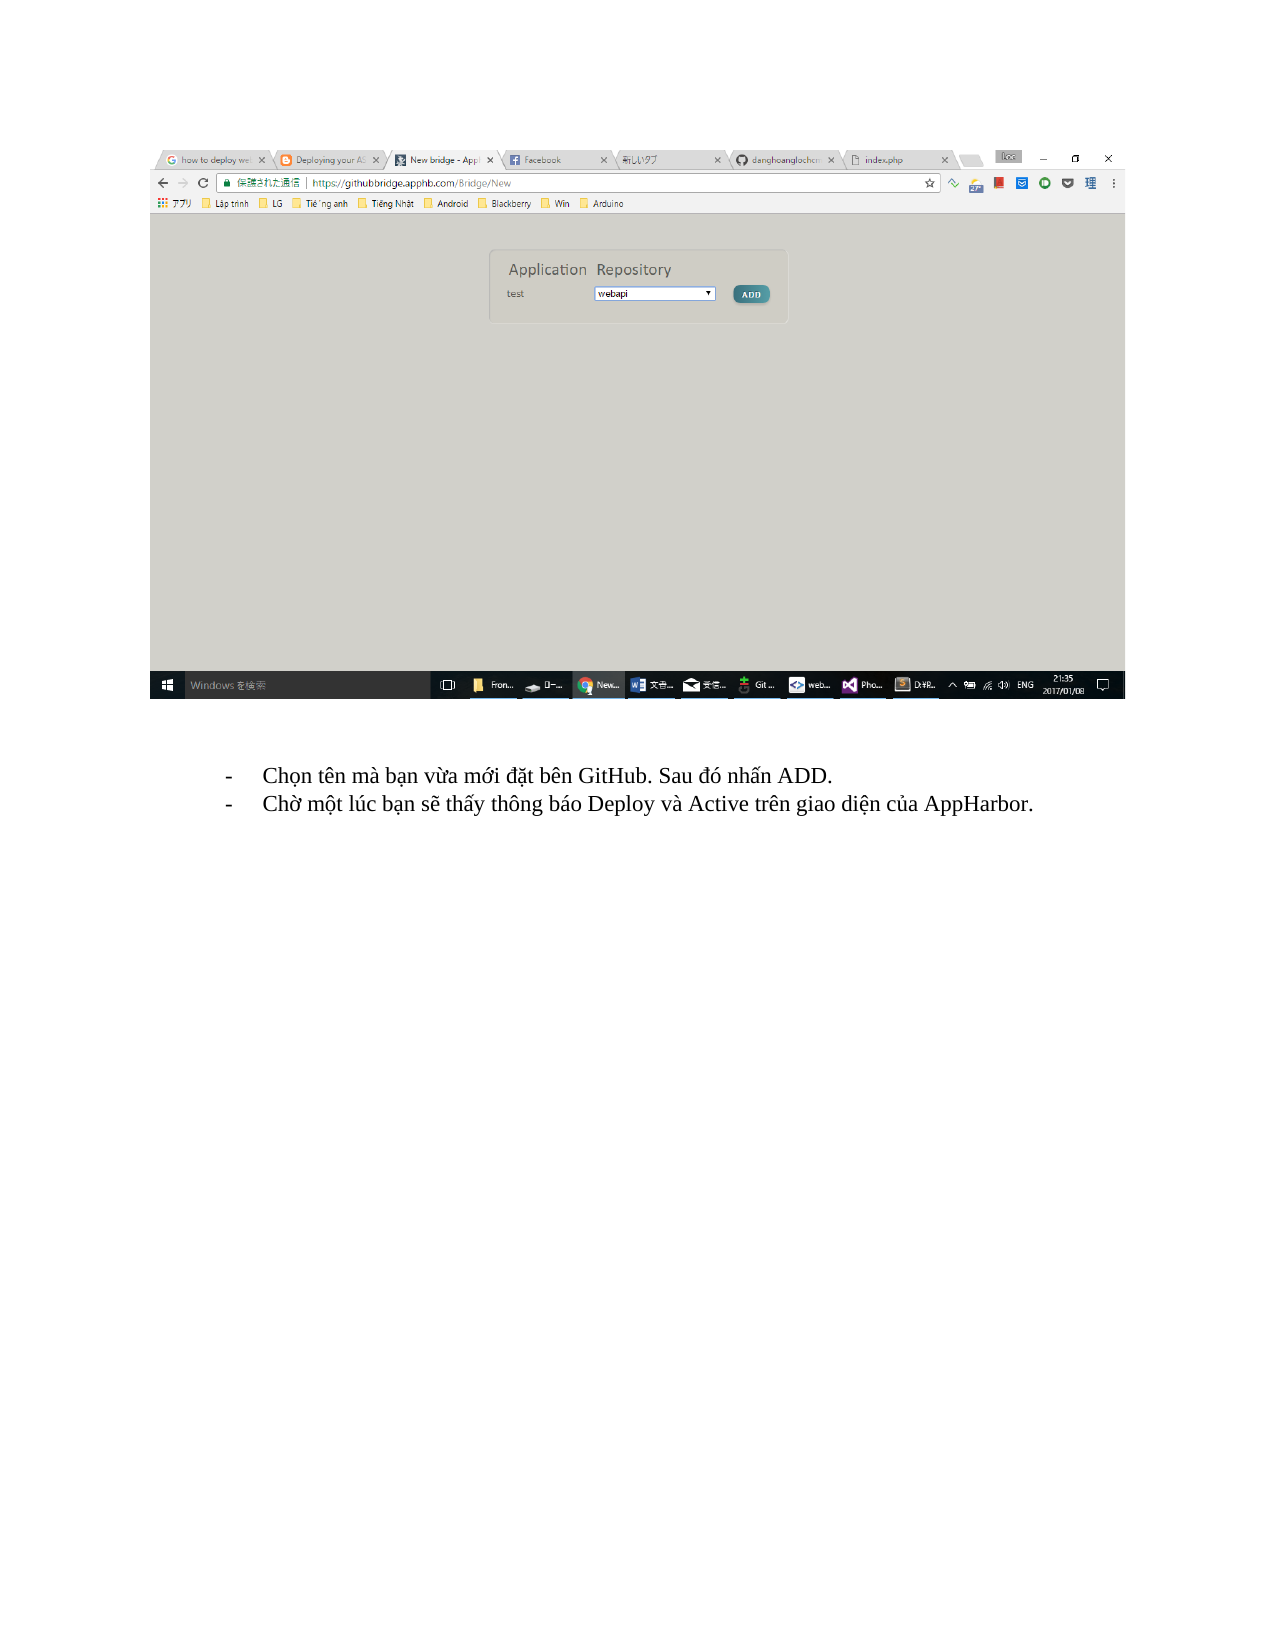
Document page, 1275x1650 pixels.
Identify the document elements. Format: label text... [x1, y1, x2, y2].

list Chờ một lúc bạn sẽ thấy thông báo Deploy và Active trên giao diện của AppHarbor. [225, 791, 1125, 817]
list Chọn tên mà bạn vừa mới đặt bên GitHub. Sau đó nhấn ADD. [225, 762, 1125, 788]
picture [150, 150, 1125, 699]
